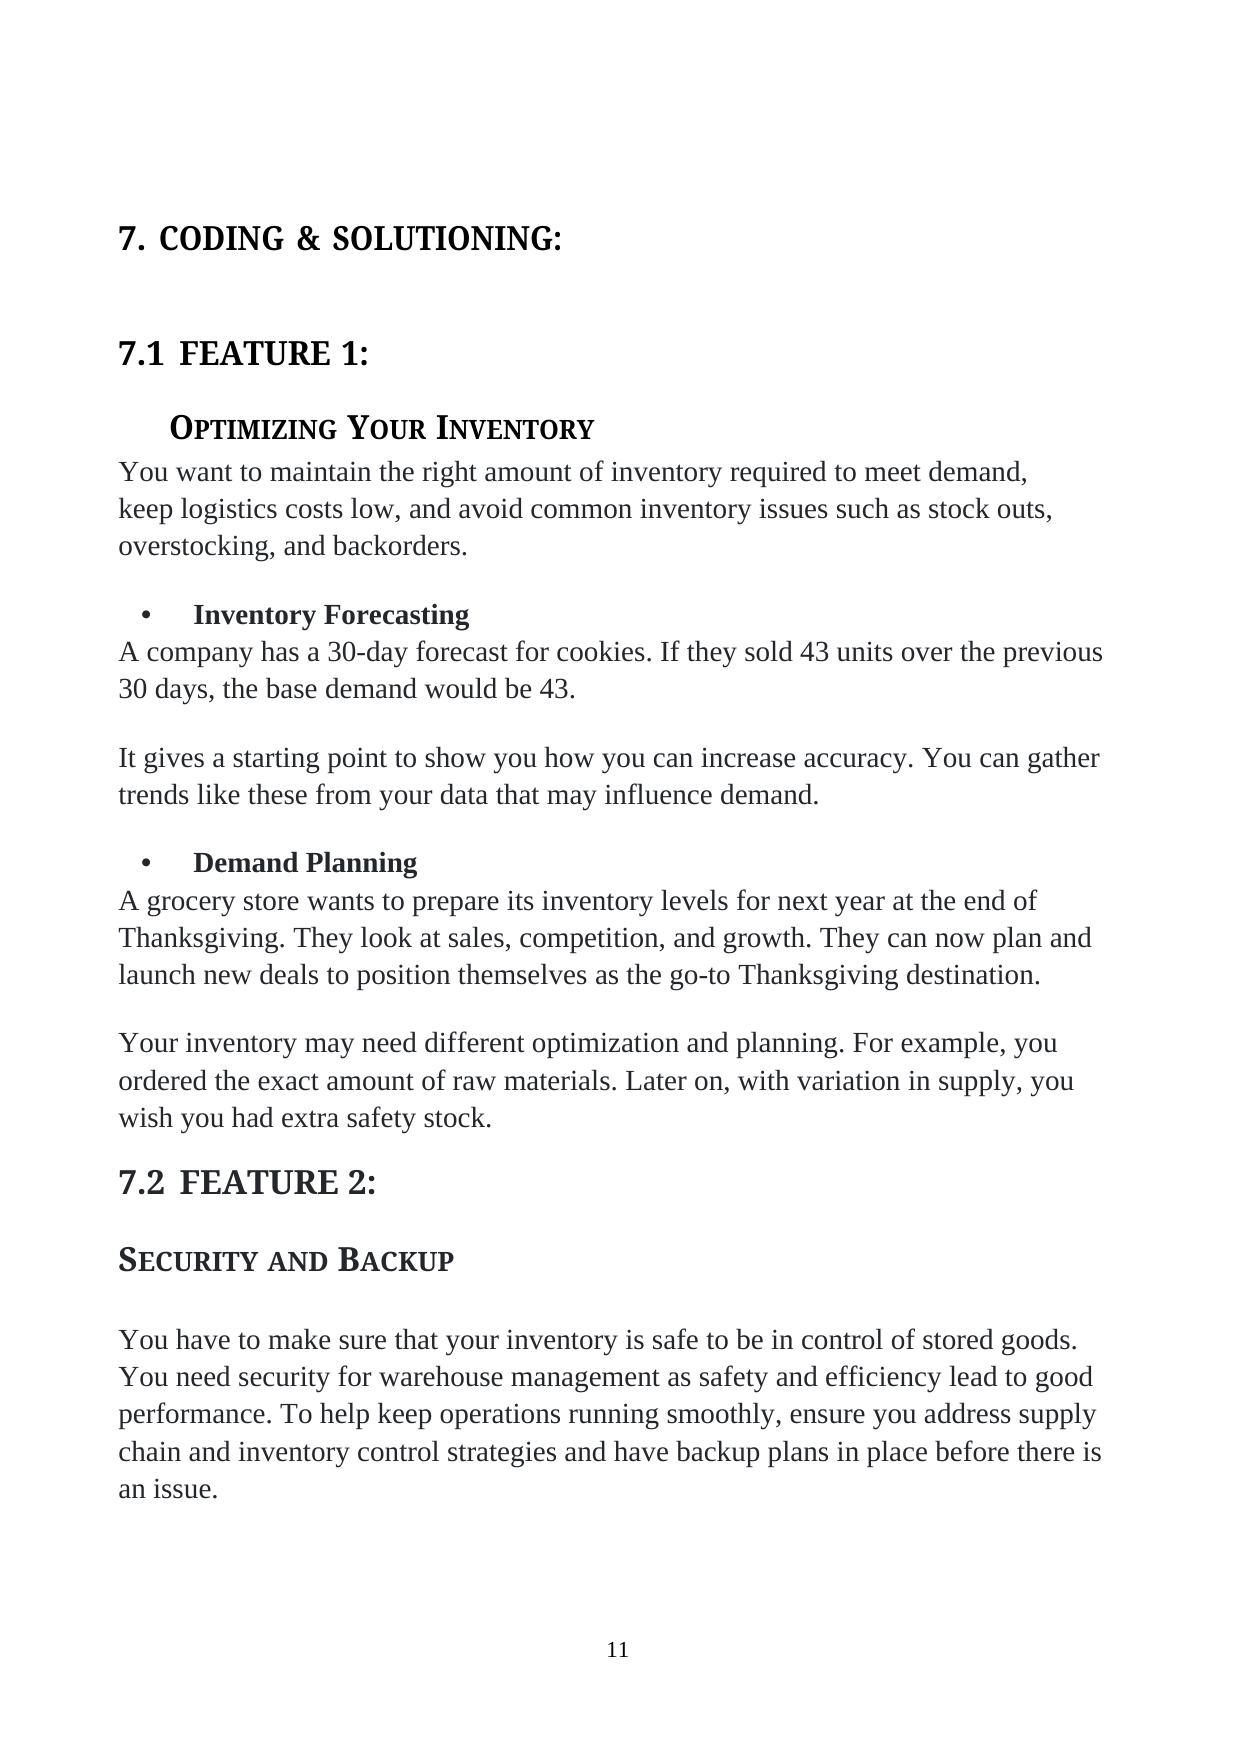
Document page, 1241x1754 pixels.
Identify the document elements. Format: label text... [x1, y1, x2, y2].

text It gives a starting point to show you how you can increase accuracy. You can gather trends like these from your data that may influence demand. [118, 740, 1122, 811]
text Your inventory may need different optimization and planning. For example, you ordered the exact amount of raw materials. Later on, with variation in supply, you wish you had extra safety stock. [118, 1026, 1089, 1133]
text You want to maintain the right amount of inventory required to meet demand, keep logistics costs low, and avoid common inventory issues such as stock outs, overstocking, and backorders. [118, 454, 1089, 562]
text Optimizing Your Inventory [169, 404, 1240, 449]
subtitle Inventory Forecasting [141, 597, 1240, 630]
list CODING & SOLUTIONING: [118, 215, 1240, 260]
text A company has a 30-day forecast for cookies. If they sold 43 units over the previous 30 days, the base demand would be 43. [118, 634, 1122, 705]
subtitle Demand Planning [141, 845, 1240, 879]
subtitle FEATURE 1: [118, 330, 1240, 375]
text You have to make sure that your inventory is safe to be in control of stored goods. You need security for warehouse management as safety and efficiency lead to good performance. To help keep operations running smoothly, ensure you address supply chain and inventory control strategies and have backup plans in place before there is an issue. [118, 1322, 1104, 1504]
subtitle FEATURE 2: Security and Backup [118, 1159, 487, 1282]
text A grocery store wants to prepare its inventory levels for next year at the end of Thanksgiving. They look at sales, competition, and growth. They can now plan and launch new deals to position themselves as the go-to Thanksgiving destination. [118, 883, 1122, 991]
